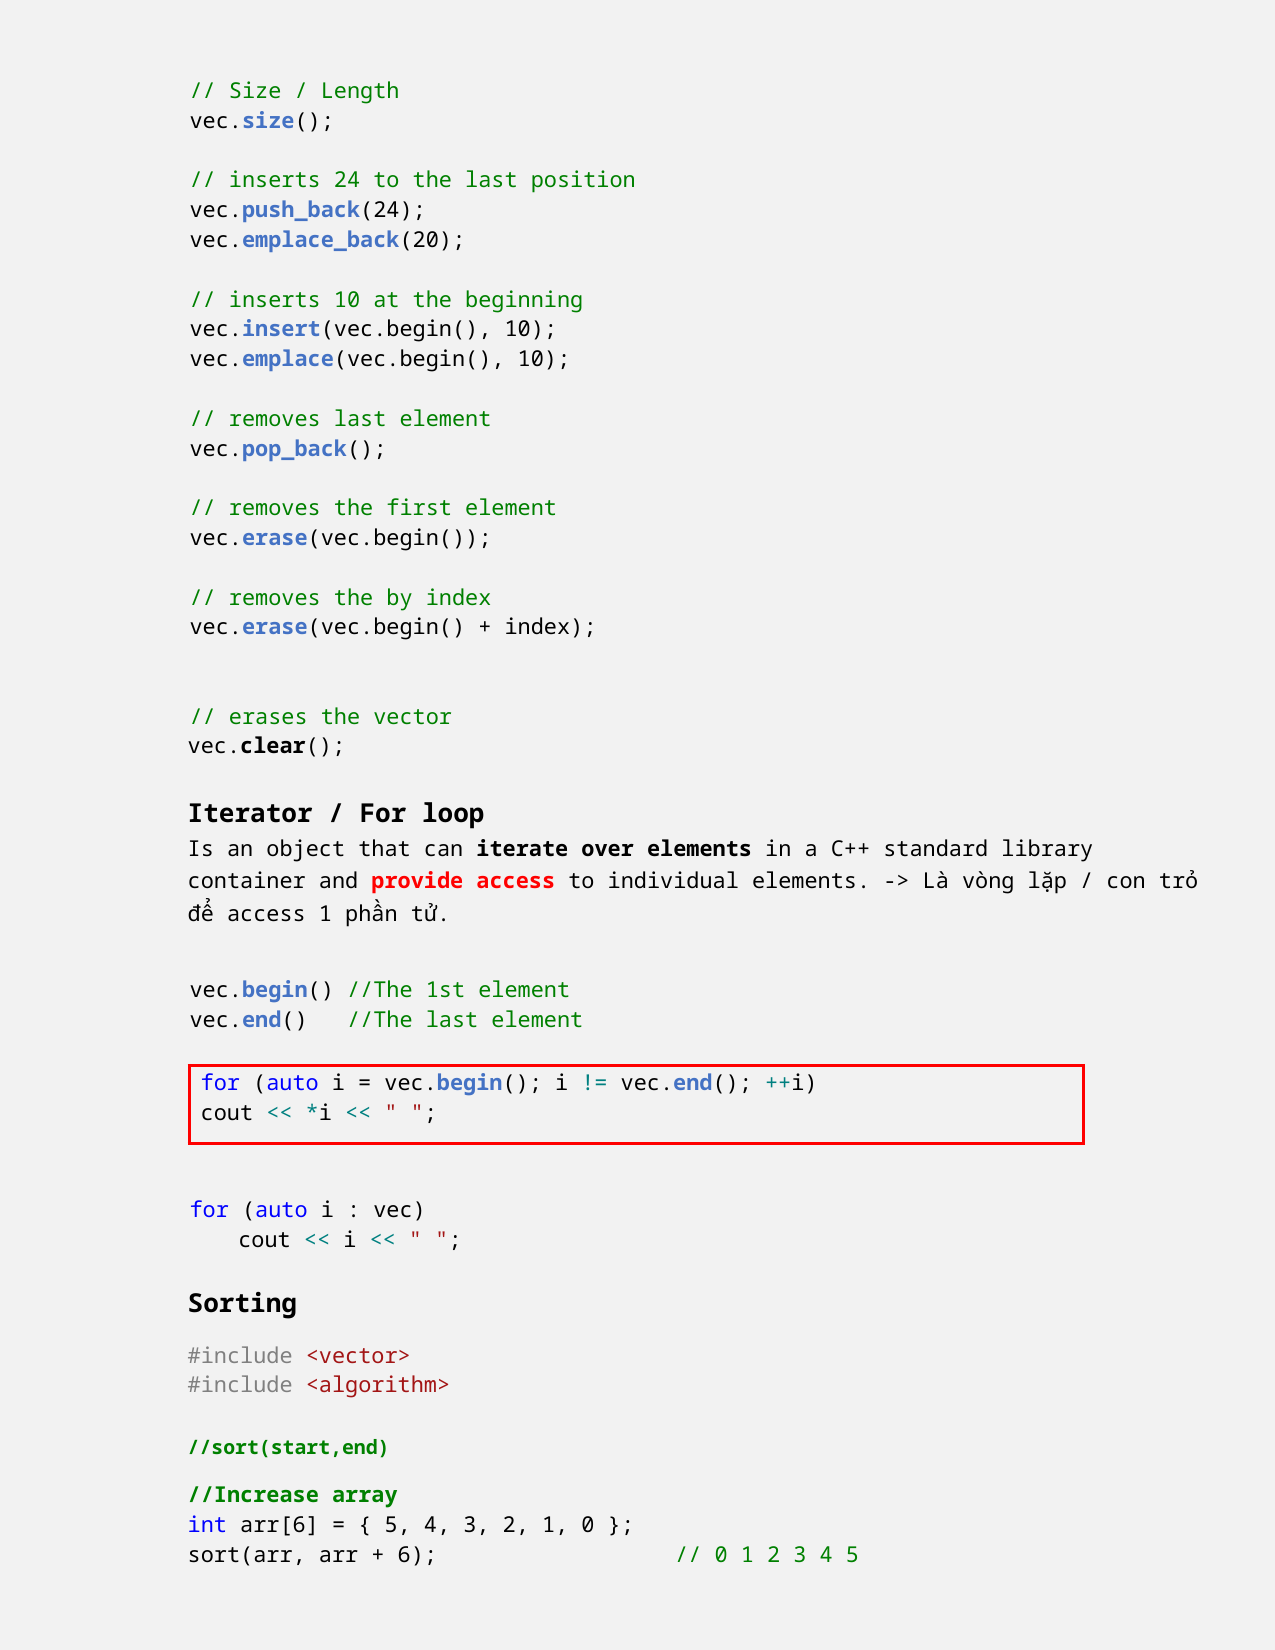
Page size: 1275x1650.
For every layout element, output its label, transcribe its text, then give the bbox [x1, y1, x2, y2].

text //Increase array [187, 1479, 1200, 1509]
text // removes the first element [150, 492, 1200, 522]
text vec.erase(vec.begin()); [150, 522, 1200, 552]
text int arr[6] = { 5, 4, 3, 2, 1, 0 }; [187, 1509, 1200, 1539]
text vec.emplace_back(20); [150, 224, 1200, 254]
table_header for (auto i = vec.begin(); i != vec.end(); ++i) cout << *i << " "; [191, 1067, 1082, 1142]
list vec.clear(); [187, 730, 1200, 760]
text vec.begin() //The 1st element [75, 974, 1200, 1004]
list //sort(start,end) [187, 1434, 1200, 1461]
text vec.emplace(vec.begin(), 10); [150, 343, 1200, 373]
text vec.push_back(24); [150, 194, 1200, 224]
text vec.insert(vec.begin(), 10); [150, 313, 1200, 343]
text for (auto i : vec) [75, 1194, 1200, 1223]
text vec.end() //The last element [75, 1004, 1200, 1034]
text // removes the by index [150, 581, 1200, 611]
text // removes last element [150, 403, 1200, 432]
list #include <algorithm> [187, 1369, 1200, 1399]
text // inserts 24 to the last position [150, 164, 1200, 194]
list Sorting [187, 1285, 1200, 1320]
text sort(arr, arr + 6); // 0 1 2 3 4 5 [187, 1539, 1200, 1569]
text // inserts 10 at the beginning [150, 283, 1200, 313]
list Is an object that can iterate over elements in a C++ standard library container and provide access to individual elements. -> Là vòng lặp / con trỏ để access 1 phần tử. [187, 833, 1200, 927]
text #include <vector> [112, 1340, 1200, 1369]
text // Size / Length [150, 75, 1200, 105]
text vec.erase(vec.begin() + index); [150, 611, 1200, 641]
text vec.pop_back(); [150, 432, 1200, 462]
list Iterator / For loop [187, 762, 1200, 831]
text vec.size(); [150, 105, 1200, 134]
list cout << i << " "; [187, 1223, 1200, 1253]
text // erases the vector [150, 701, 1200, 730]
